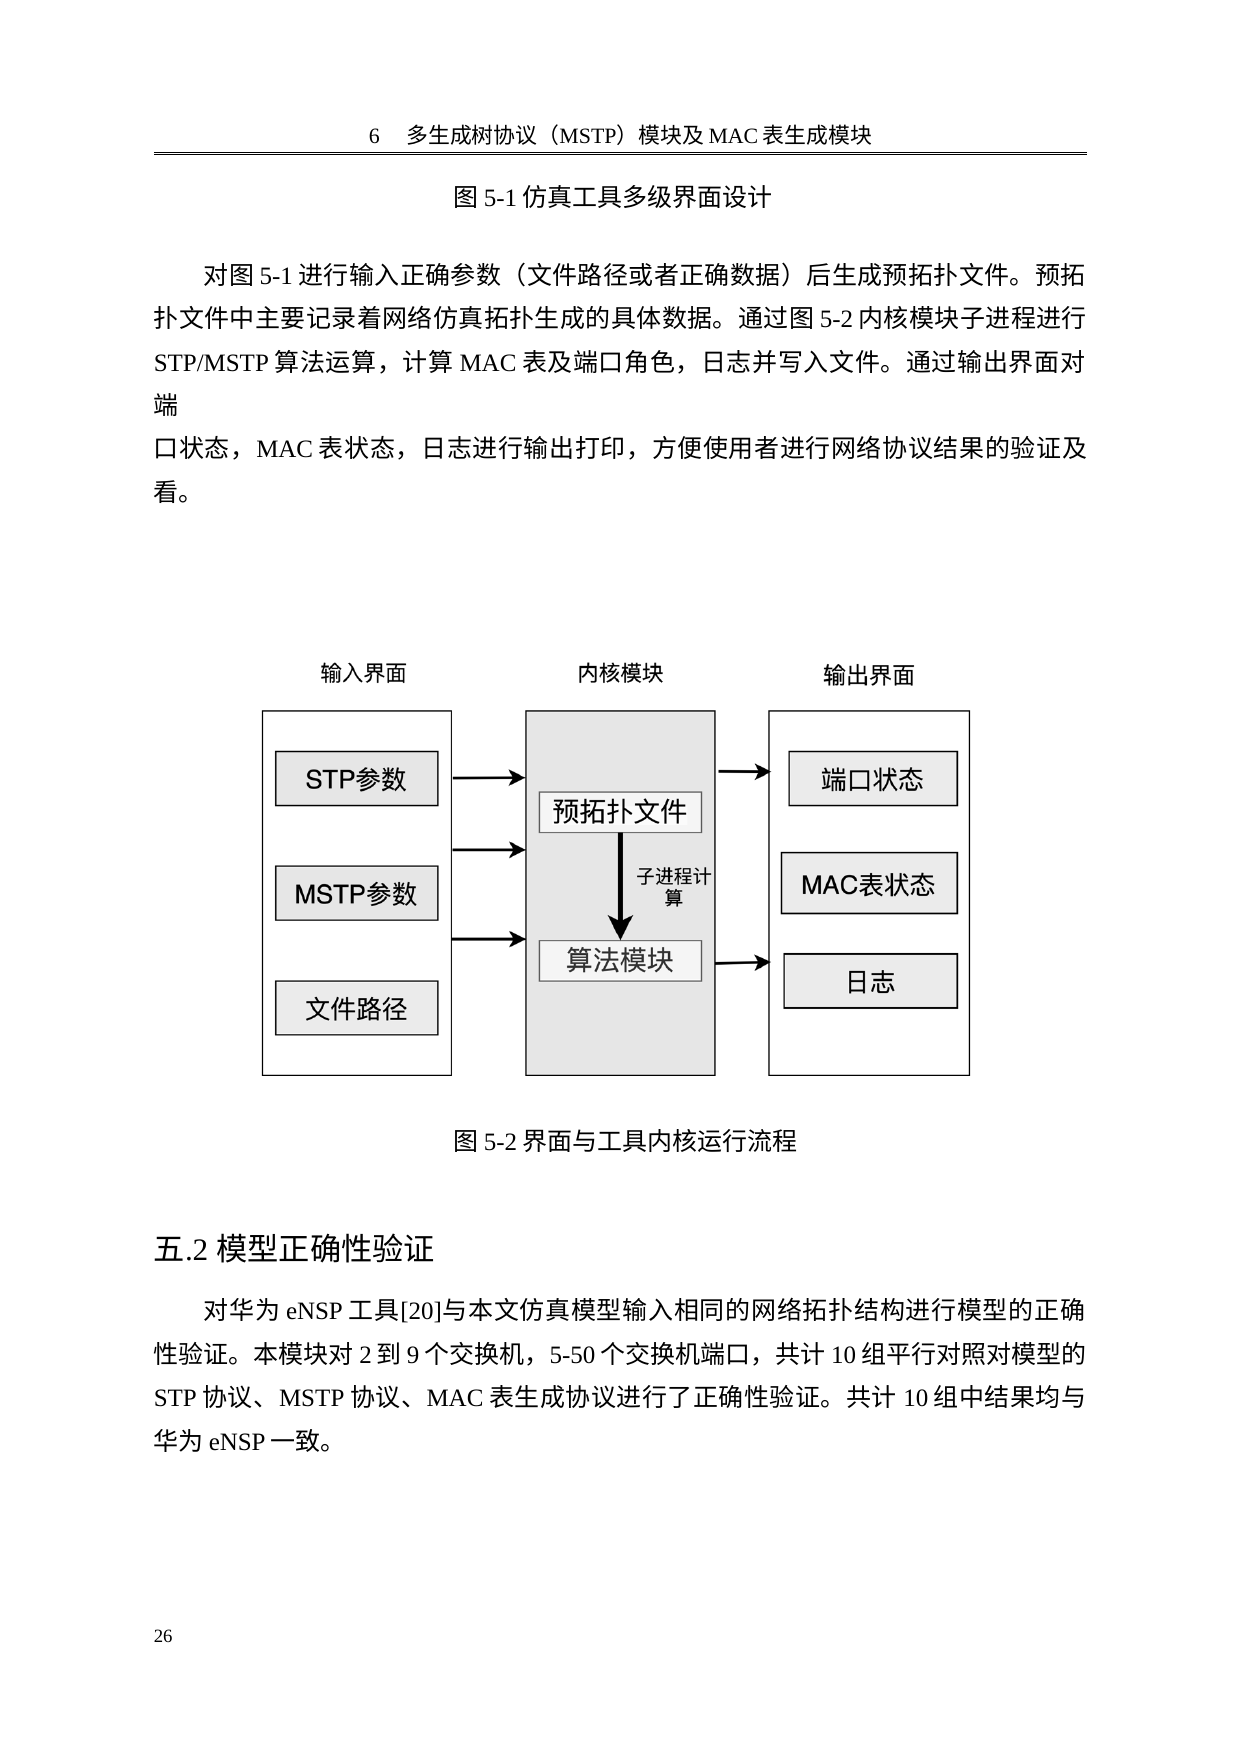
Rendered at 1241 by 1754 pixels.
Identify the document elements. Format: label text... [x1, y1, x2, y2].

picture [261, 653, 971, 1076]
text 口状态，MAC表状态，日志进行输出打印，方便使用者进行网络协议结果的验证及看。 [153, 429, 1087, 508]
text 图5-2界面与工具内核运行流程 [403, 1121, 1087, 1157]
text 对华为eNSP工具[20]与本文仿真模型输入相同的网络拓扑结构进行模型的正确性验证。本模块对2到9个交换机，5-50个交换机端口，共计10组平行对照对模型的STP协议、MSTP协议、MAC表生成协议进行了正确性验证。共计10组中结果均与华为eNSP一致。 [153, 1291, 1087, 1457]
text 图5-1仿真工具多级界面设计 [403, 177, 1087, 213]
subtitle 模型正确性验证 [153, 1224, 1087, 1269]
text 对图5-1进行输入正确参数（文件路径或者正确数据）后生成预拓扑文件。预拓扑文件中主要记录着网络仿真拓扑生成的具体数据。通过图5-2内核模块子进程进行STP/MSTP算法运算，计算MAC表及端口角色，日志并写入文件。通过输出界面对端 [153, 255, 1087, 422]
